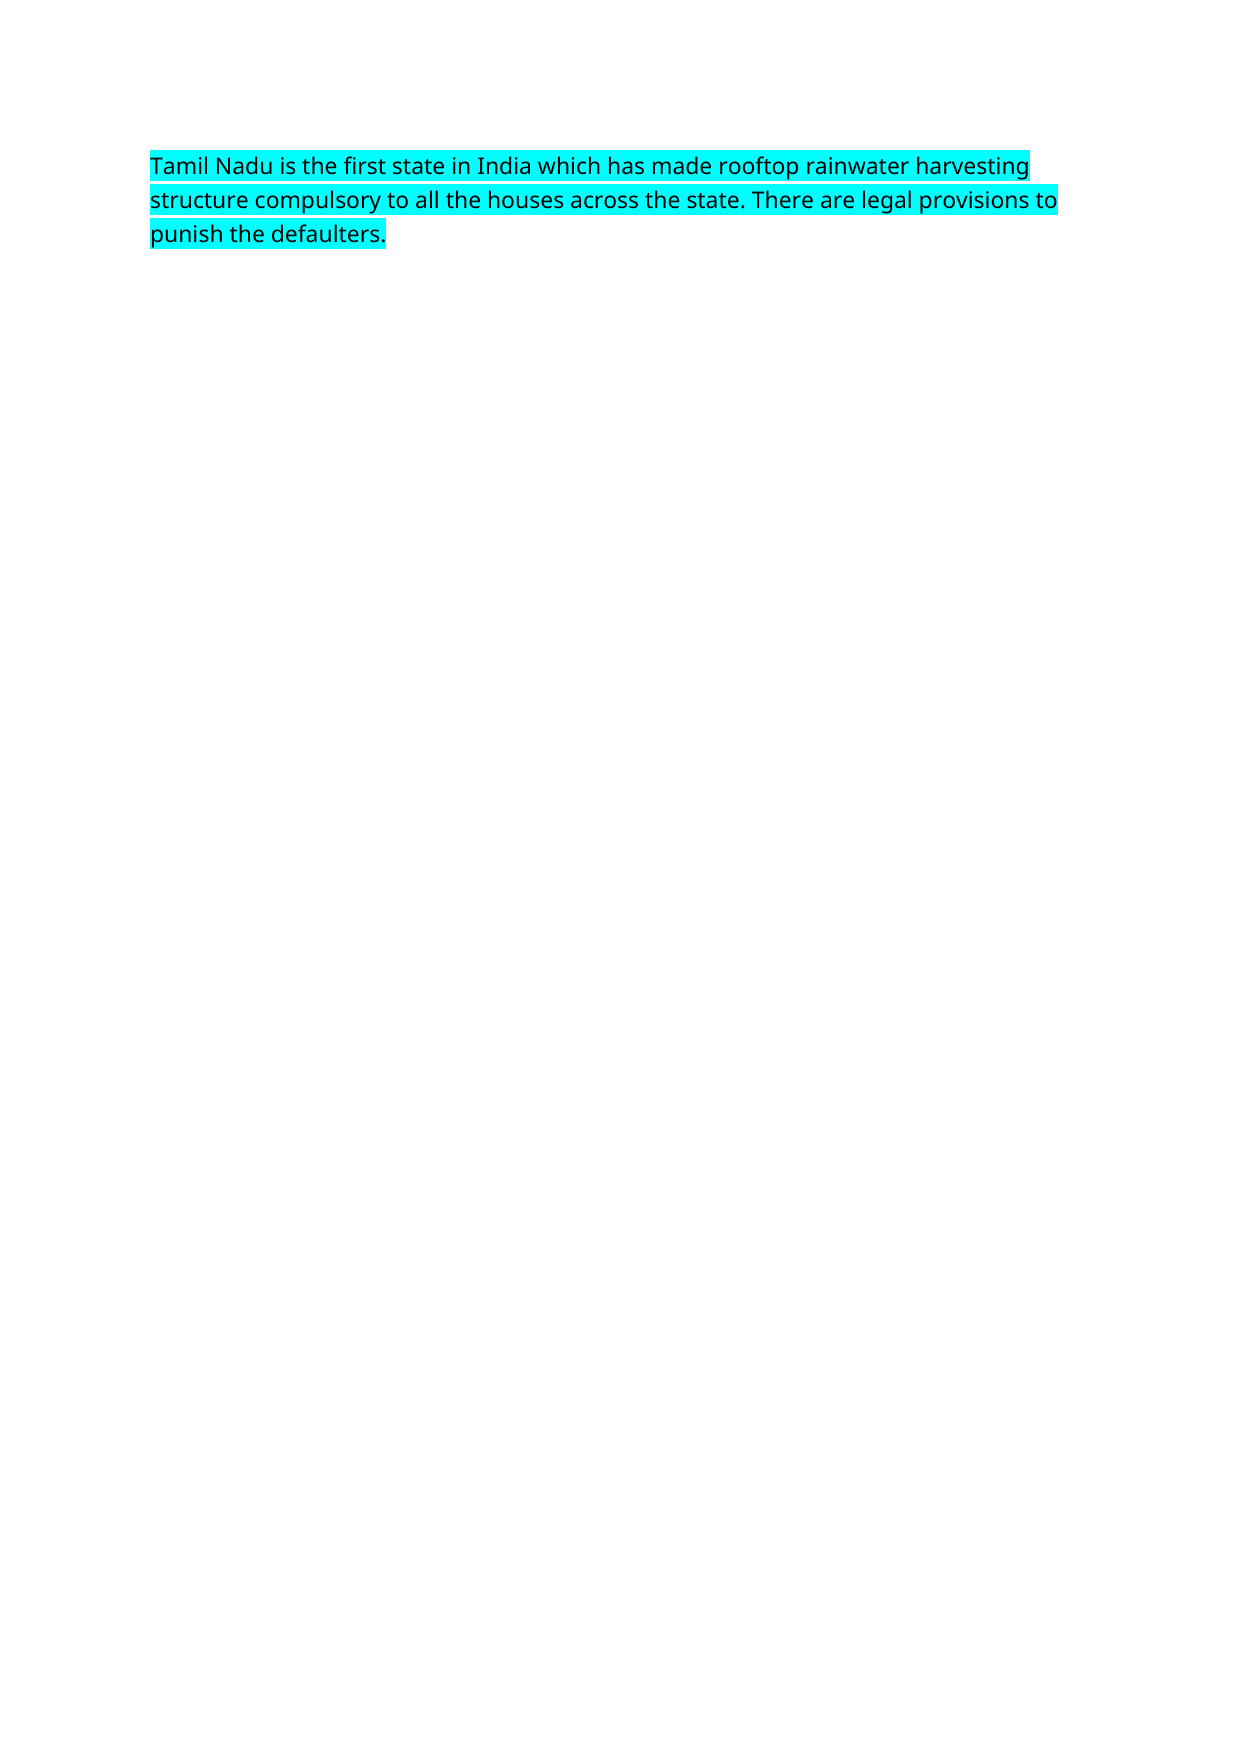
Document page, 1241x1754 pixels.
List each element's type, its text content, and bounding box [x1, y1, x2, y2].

text Tamil Nadu is the first state in India which has made rooftop rainwater harvesting structure compulsory to all the houses across the state. There are legal provisions to punish the defaulters. [150, 150, 1090, 249]
